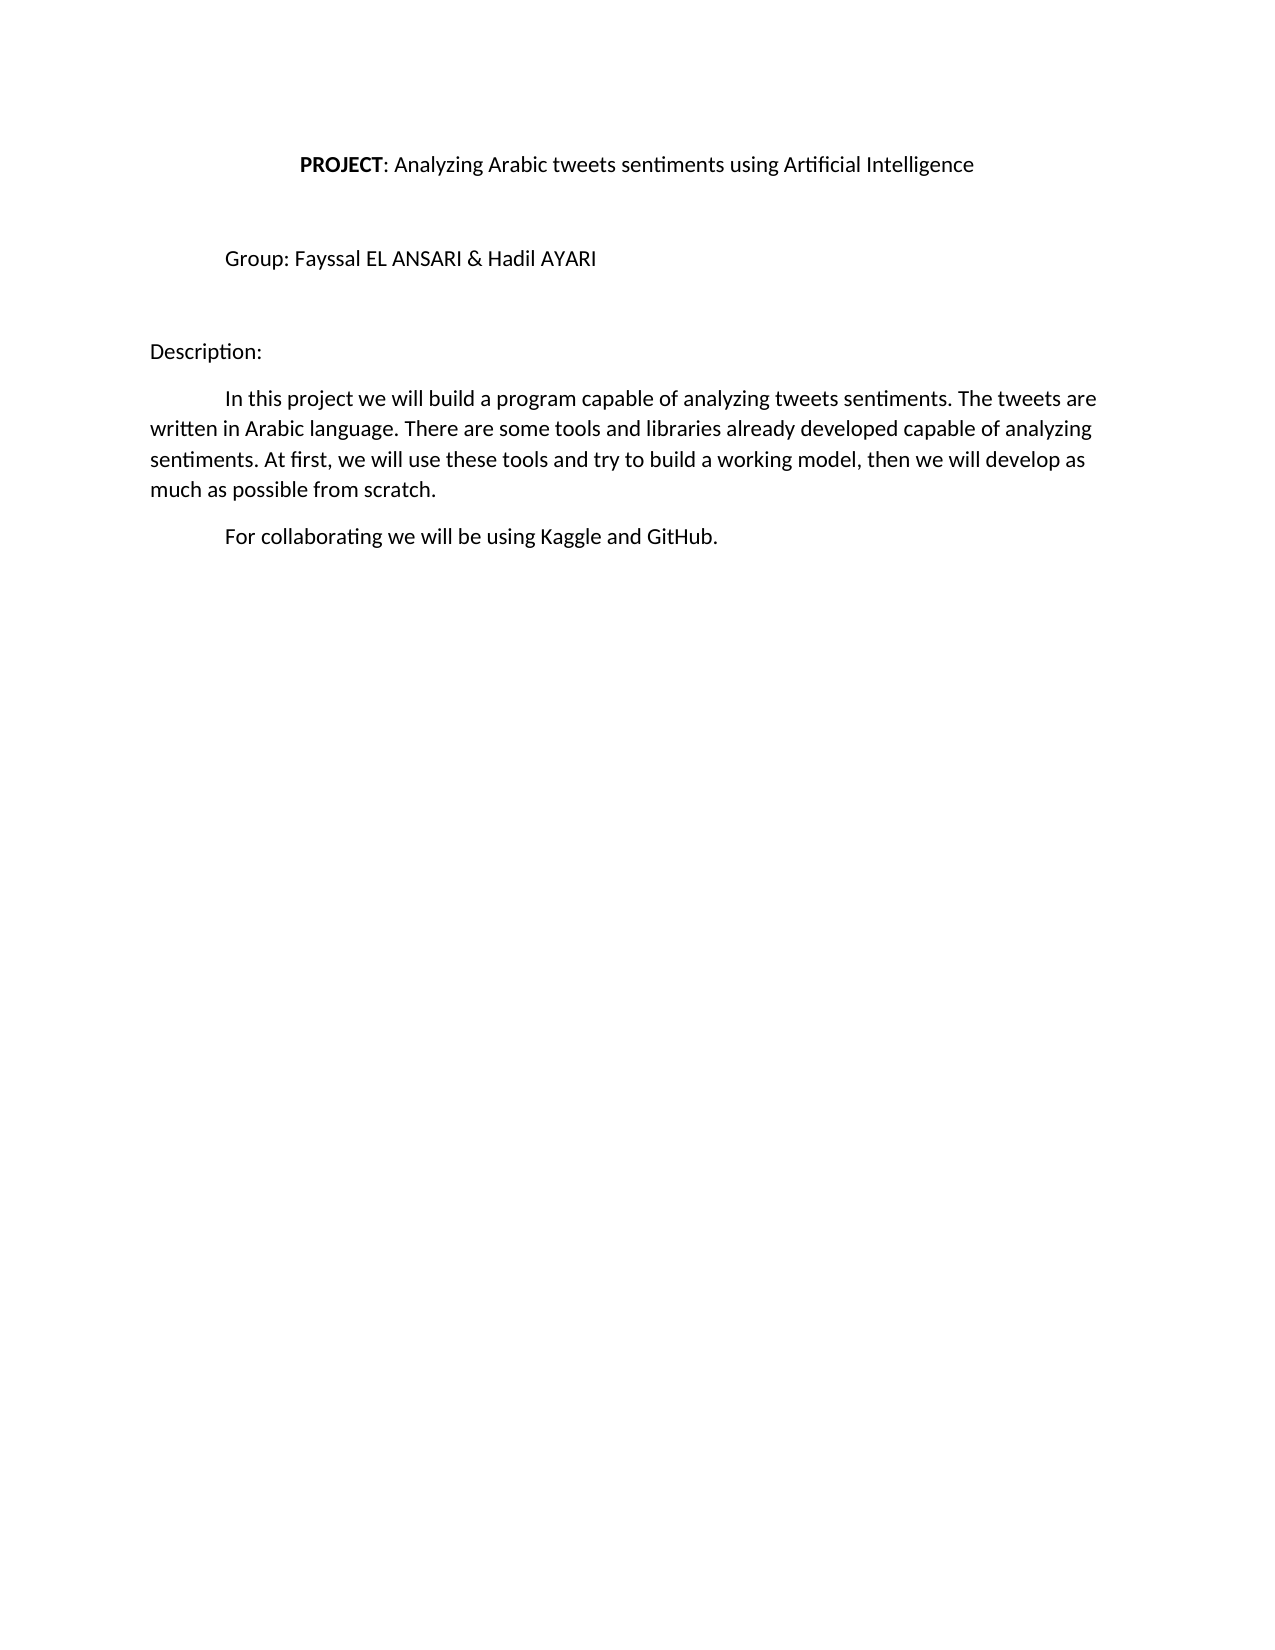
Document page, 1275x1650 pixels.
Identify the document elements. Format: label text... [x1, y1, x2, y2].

text Description: [150, 337, 1125, 366]
text Group: Fayssal EL ANSARI & Hadil AYARI [150, 244, 1125, 272]
text For collaborating we will be using Kaggle and GitHub. [150, 522, 1125, 550]
text In this project we will build a program capable of analyzing tweets sentiments. The tweets are written in Arabic language. There are some tools and libraries already developed capable of analyzing sentiments. At first, we will use these tools and try to build a working model, then we will develop as much as possible from scratch. [150, 384, 1125, 503]
text PROJECT: Analyzing Arabic tweets sentiments using Artificial Intelligence [150, 150, 1125, 178]
